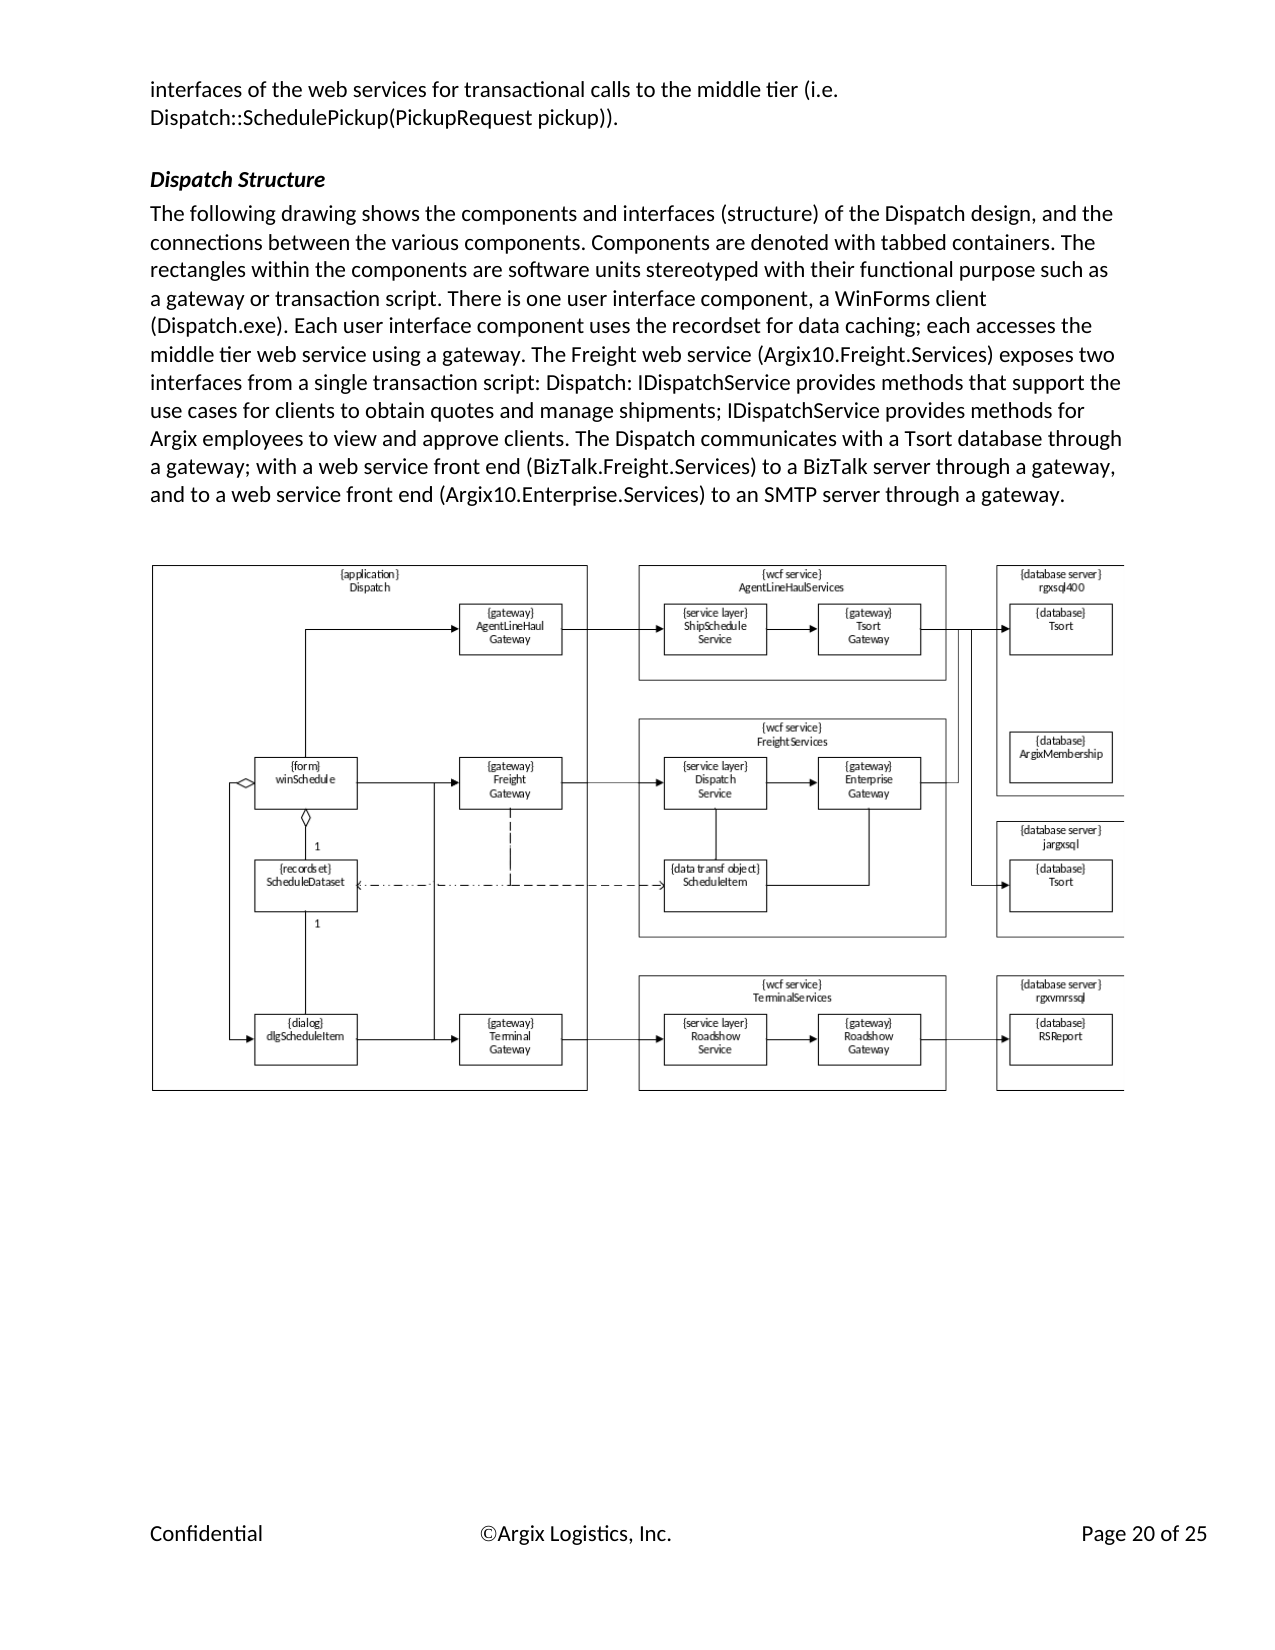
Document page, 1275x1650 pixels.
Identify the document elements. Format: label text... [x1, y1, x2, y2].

subtitle Dispatch Structure [150, 165, 1125, 193]
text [150, 75, 1125, 131]
text The following drawing shows the components and interfaces (structure) of the Dispatch design, and the connections between the various components. Components are denoted with tabbed containers. The rectangles within the components are software units stereotyped with their functional purpose such as a gateway or transaction script. There is one user interface component, a WinForms client (Dispatch.exe). Each user interface component uses the recordset for data caching; each accesses the middle tier web service using a gateway. The Freight web service (Argix10.Freight.Services) exposes two interfaces from a single transaction script: Dispatch: IDispatchService provides methods that support the use cases for clients to obtain quotes and manage shipments; IDispatchService provides methods for Argix employees to view and approve clients. The Dispatch communicates with a Tsort database through a gateway; with a web service front end (BizTalk.Freight.Services) to a BizTalk server through a gateway, and to a web service front end (Argix10.Enterprise.Services) to an SMTP server through a gateway. [150, 199, 1125, 508]
